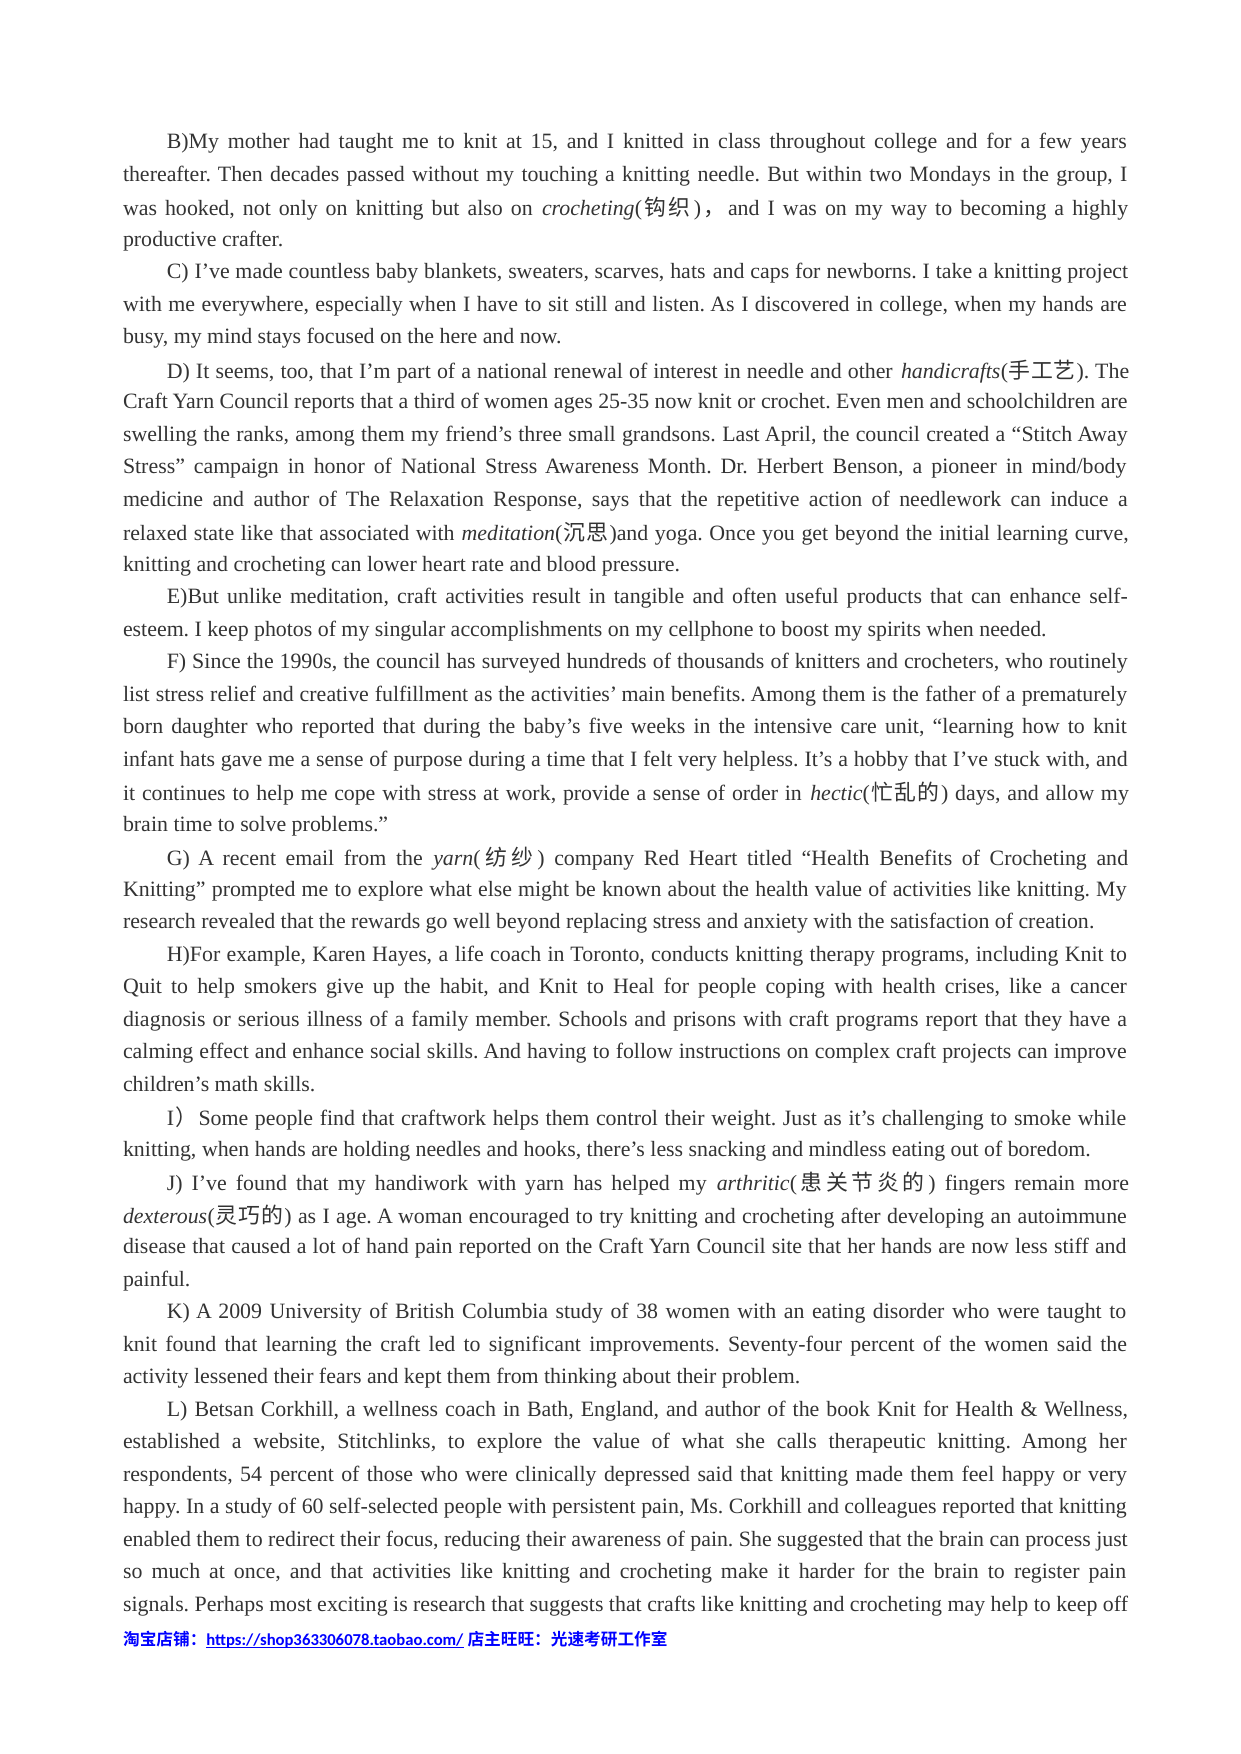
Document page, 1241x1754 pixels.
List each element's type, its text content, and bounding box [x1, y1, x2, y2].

text K) A 2009 University of British Columbia study of 38 women with an eating disorder who were taught to knit found that learning the craft led to significant improvements. Seventy-four percent of the women said the activity lessened their fears and kept them from thinking about their problem. [123, 1295, 1129, 1392]
text I）Some people find that craftwork helps them control their weight. Just as it’s challenging to smoke while knitting, when hands are holding needles and hooks, there’s less snacking and mindless eating out of boredom. [123, 1100, 1129, 1165]
text F) Since the 1990s, the council has surveyed hundreds of thousands of knitters and crocheters, who routinely list stress relief and creative fulfillment as the activities’ main benefits. Among them is the father of a prematurely born daughter who reported that during the baby’s five weeks in the intensive care unit, “learning how to knit infant hats gave me a sense of purpose during a time that I felt very helpless. It’s a hobby that I’ve stuck with, and it continues to help me cope with stress at work, provide a sense of order in hectic(忙乱的) days, and allow my brain time to solve problems.” [123, 645, 1129, 840]
text C) I’ve made countless baby blankets, sweaters, scarves, hats and caps for newborns. I take a knitting project with me everywhere, especially when I have to sit still and listen. As I discovered in college, when my hands are busy, my mind stays focused on the here and now. [123, 255, 1129, 352]
text H)For example, Karen Hayes, a life coach in Toronto, conducts knitting therapy programs, including Knit to Quit to help smokers give up the habit, and Knit to Heal for people coping with health crises, like a cancer diagnosis or serious illness of a family member. Schools and prisons with craft programs report that they have a calming effect and enhance social skills. And having to follow instructions on complex craft projects can improve children’s math skills. [123, 937, 1129, 1100]
text B)My mother had taught me to knit at 15, and I knitted in class throughout college and for a few years thereafter. Then decades passed without my touching a knitting needle. But within two Mondays in the group, I was hooked, not only on knitting but also on crocheting(钩织)，and I was on my way to becoming a highly productive crafter. [123, 125, 1129, 255]
text G) A recent email from the yarn(纺纱) company Red Heart titled “Health Benefits of Crocheting and Knitting” prompted me to explore what else might be known about the health value of activities like knitting. My research revealed that the rewards go well beyond replacing stress and anxiety with the satisfaction of creation. [123, 840, 1129, 937]
text E)But unlike meditation, craft activities result in tangible and often useful products that can enhance self-esteem. I keep photos of my singular accomplishments on my cellphone to boost my spirits when needed. [123, 580, 1129, 645]
text J) I’ve found that my handiwork with yarn has helped my arthritic(患关节炎的) fingers remain more dexterous(灵巧的) as I age. A woman encouraged to try knitting and crocheting after developing an autoimmune disease that caused a lot of hand pain reported on the Craft Yarn Council site that her hands are now less stiff and painful. [123, 1165, 1129, 1295]
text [123, 1392, 1129, 1620]
text D) It seems, too, that I’m part of a national renewal of interest in needle and other handicrafts(手工艺). The Craft Yarn Council reports that a third of women ages 25-35 now knit or crochet. Even men and schoolchildren are swelling the ranks, among them my friend’s three small grandsons. Last April, the council created a “Stitch Away Stress” campaign in honor of National Stress Awareness Month. Dr. Herbert Benson, a pioneer in mind/body medicine and author of The Relaxation Response, says that the repetitive action of needlework can induce a relaxed state like that associated with meditation(沉思)and yoga. Once you get beyond the initial learning curve, knitting and crocheting can lower heart rate and blood pressure. [123, 352, 1129, 580]
